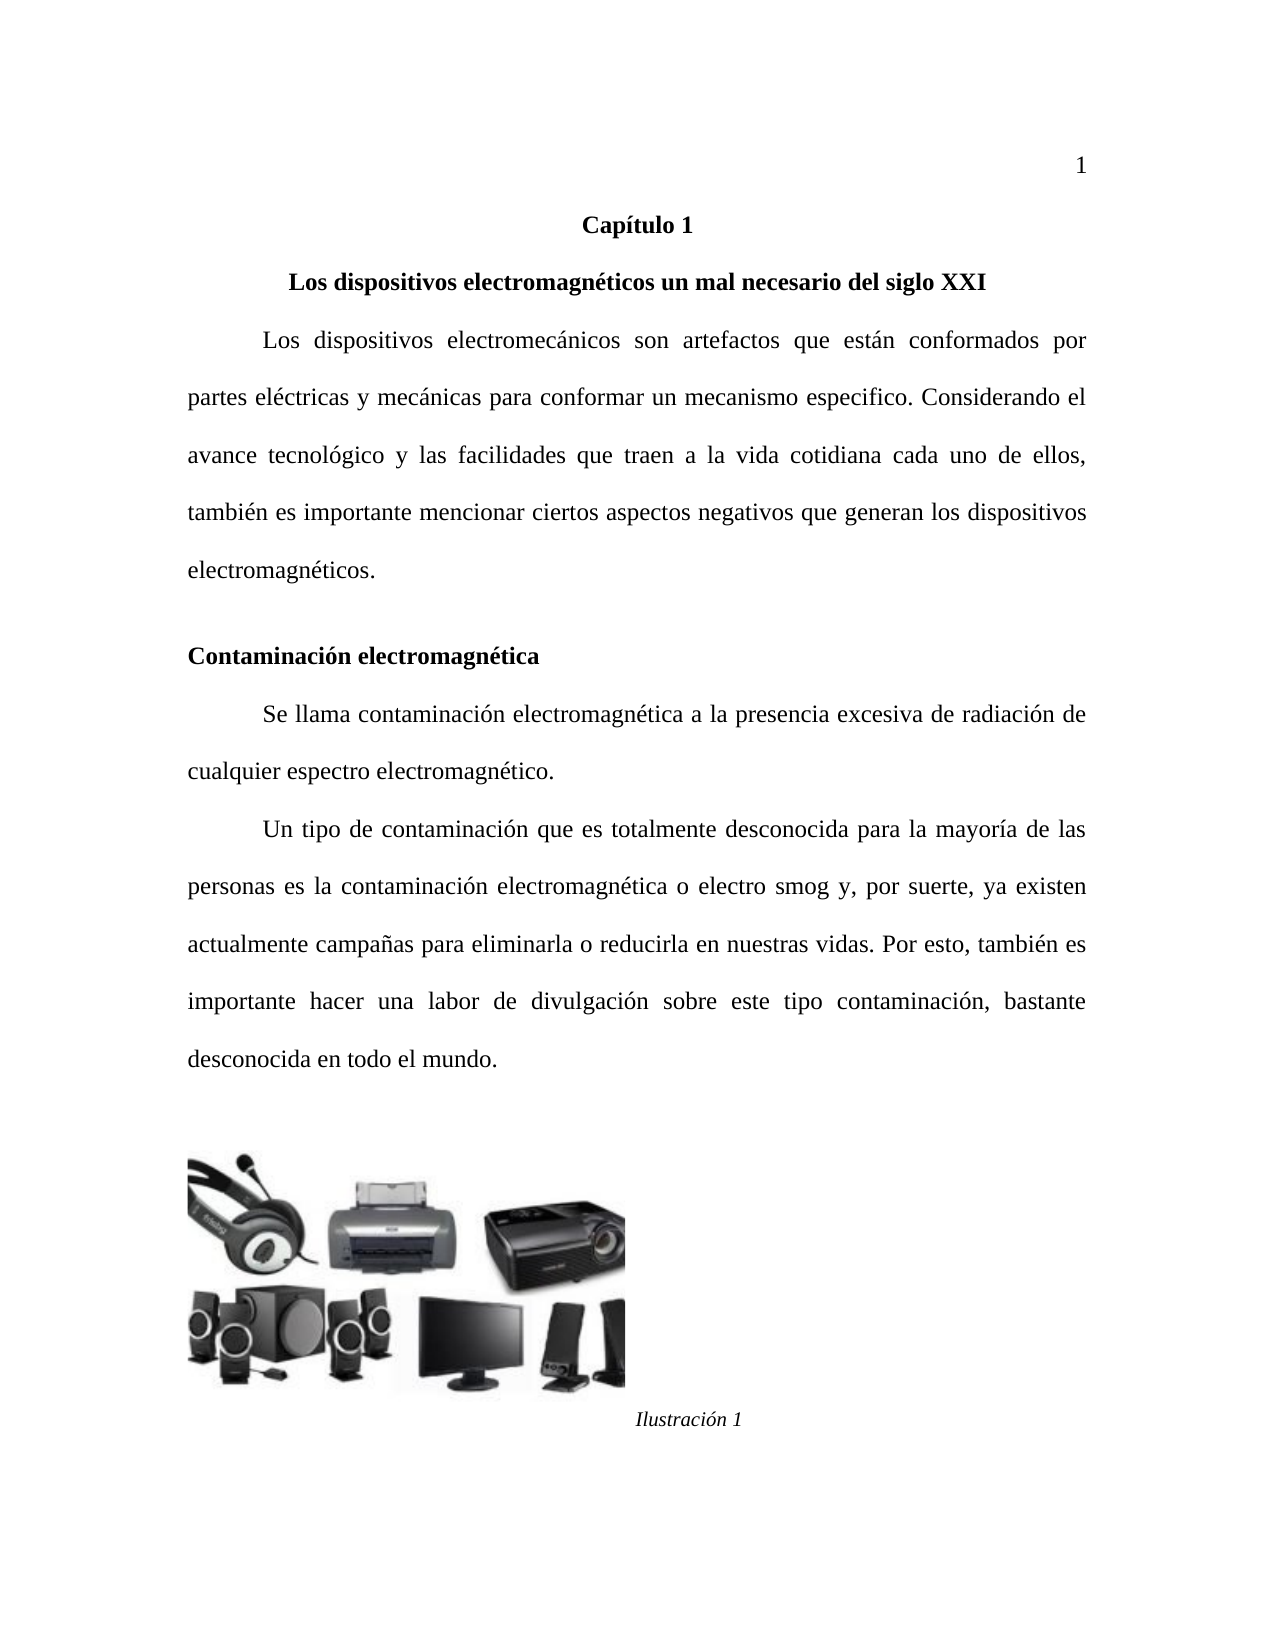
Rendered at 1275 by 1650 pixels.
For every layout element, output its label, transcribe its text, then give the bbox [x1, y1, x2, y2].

picture [187, 1113, 625, 1427]
text Los dispositivos electromecánicos son artefactos que están conformados por partes eléctricas y mecánicas para conformar un mecanismo especifico. Considerando el avance tecnológico y las facilidades que traen a la vida cotidiana cada uno de ellos, también es importante mencionar ciertos aspectos negativos que generan los dispositivos electromagnéticos. [187, 325, 1087, 584]
subtitle Capítulo 1 Los dispositivos electromagnéticos un mal necesario del siglo XXI [187, 210, 1087, 296]
text Se llama contaminación electromagnética a la presencia excesiva de radiación de cualquier espectro electromagnético. [187, 699, 1087, 785]
text Un tipo de contaminación que es totalmente desconocida para la mayoría de las personas es la contaminación electromagnética o electro smog y, por suerte, ya existen actualmente campañas para eliminarla o reducirla en nuestras vidas. Por esto, también es importante hacer una labor de divulgación sobre este tipo contaminación, bastante desconocida en todo el mundo. [187, 814, 1087, 1072]
subtitle Contaminación electromagnética [187, 641, 1087, 670]
